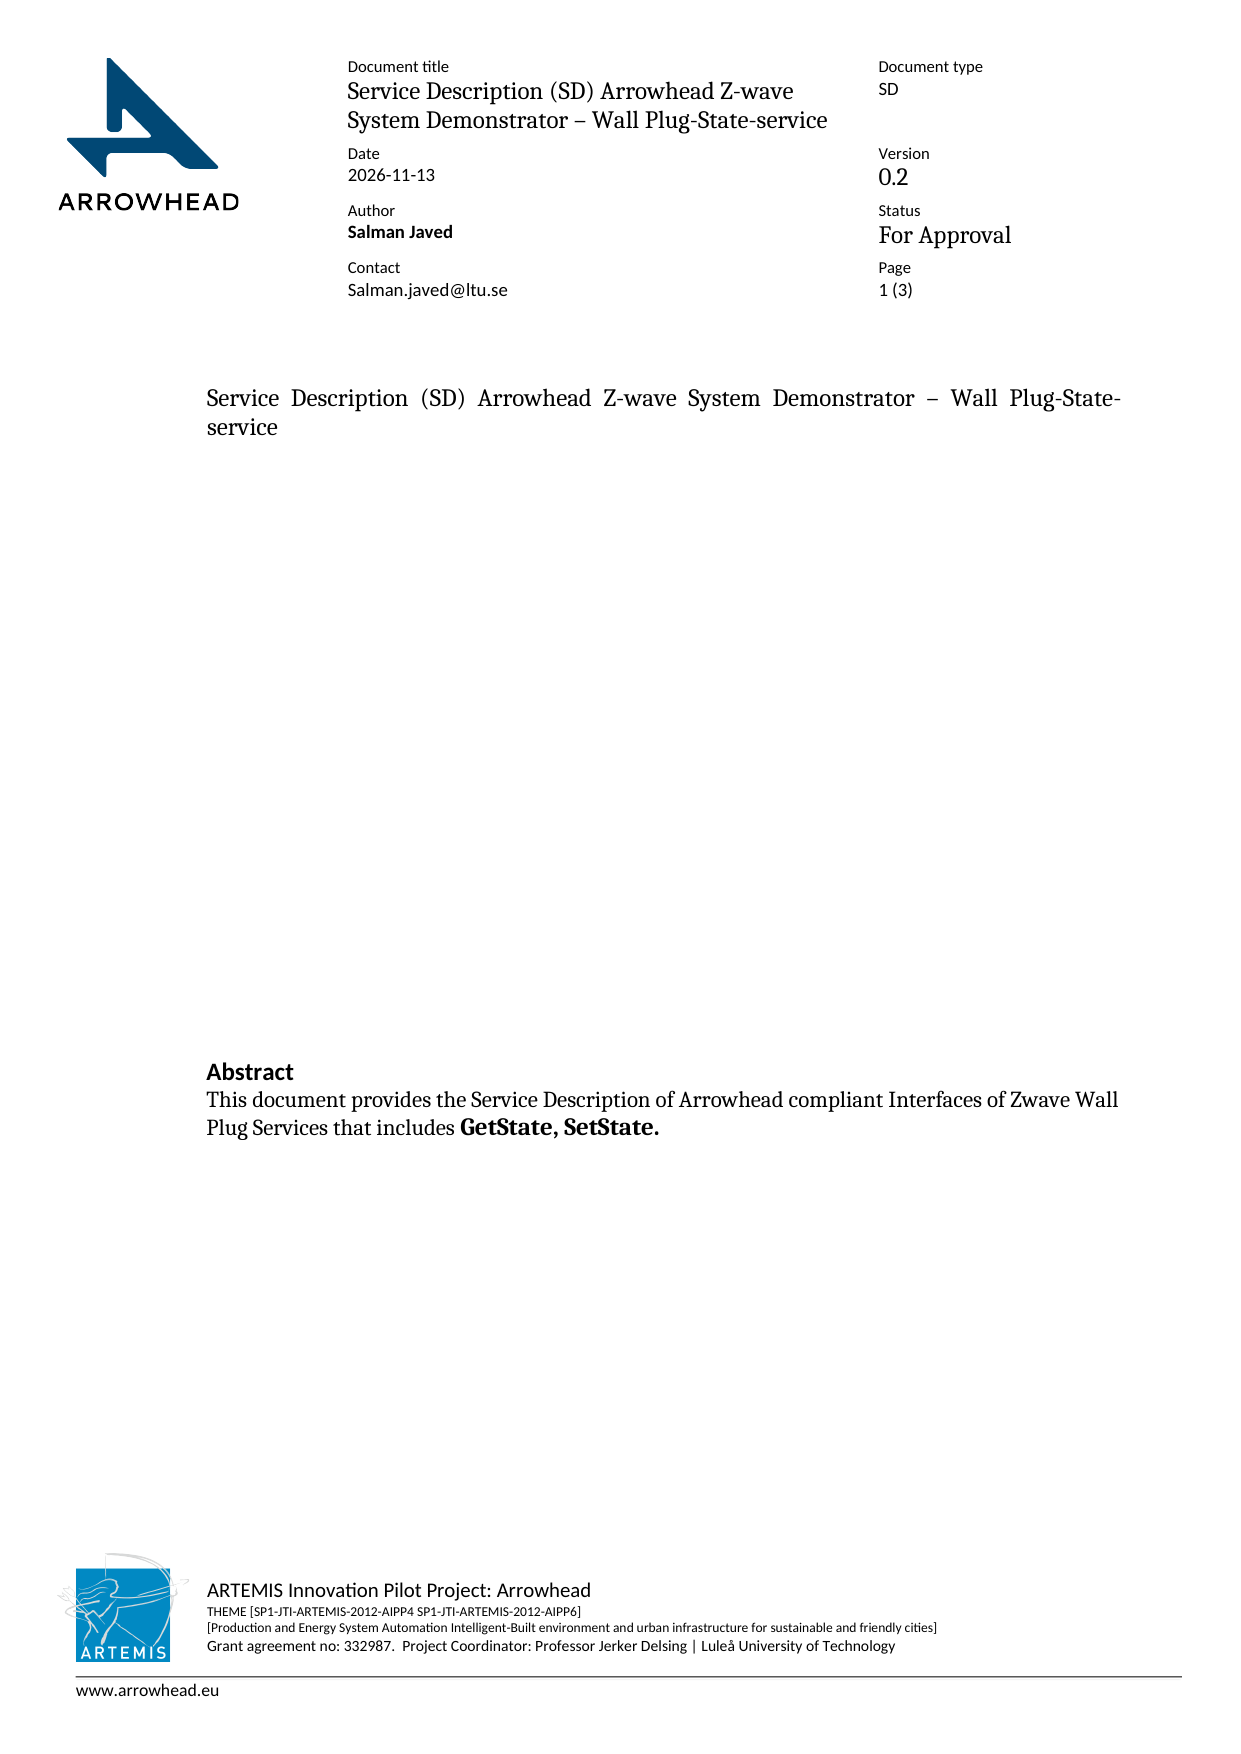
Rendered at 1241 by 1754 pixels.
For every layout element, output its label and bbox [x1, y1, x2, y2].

picture [96, 1647, 101, 1658]
picture [102, 1632, 107, 1643]
picture [109, 1647, 116, 1658]
picture [58, 58, 239, 217]
picture [57, 1553, 190, 1662]
